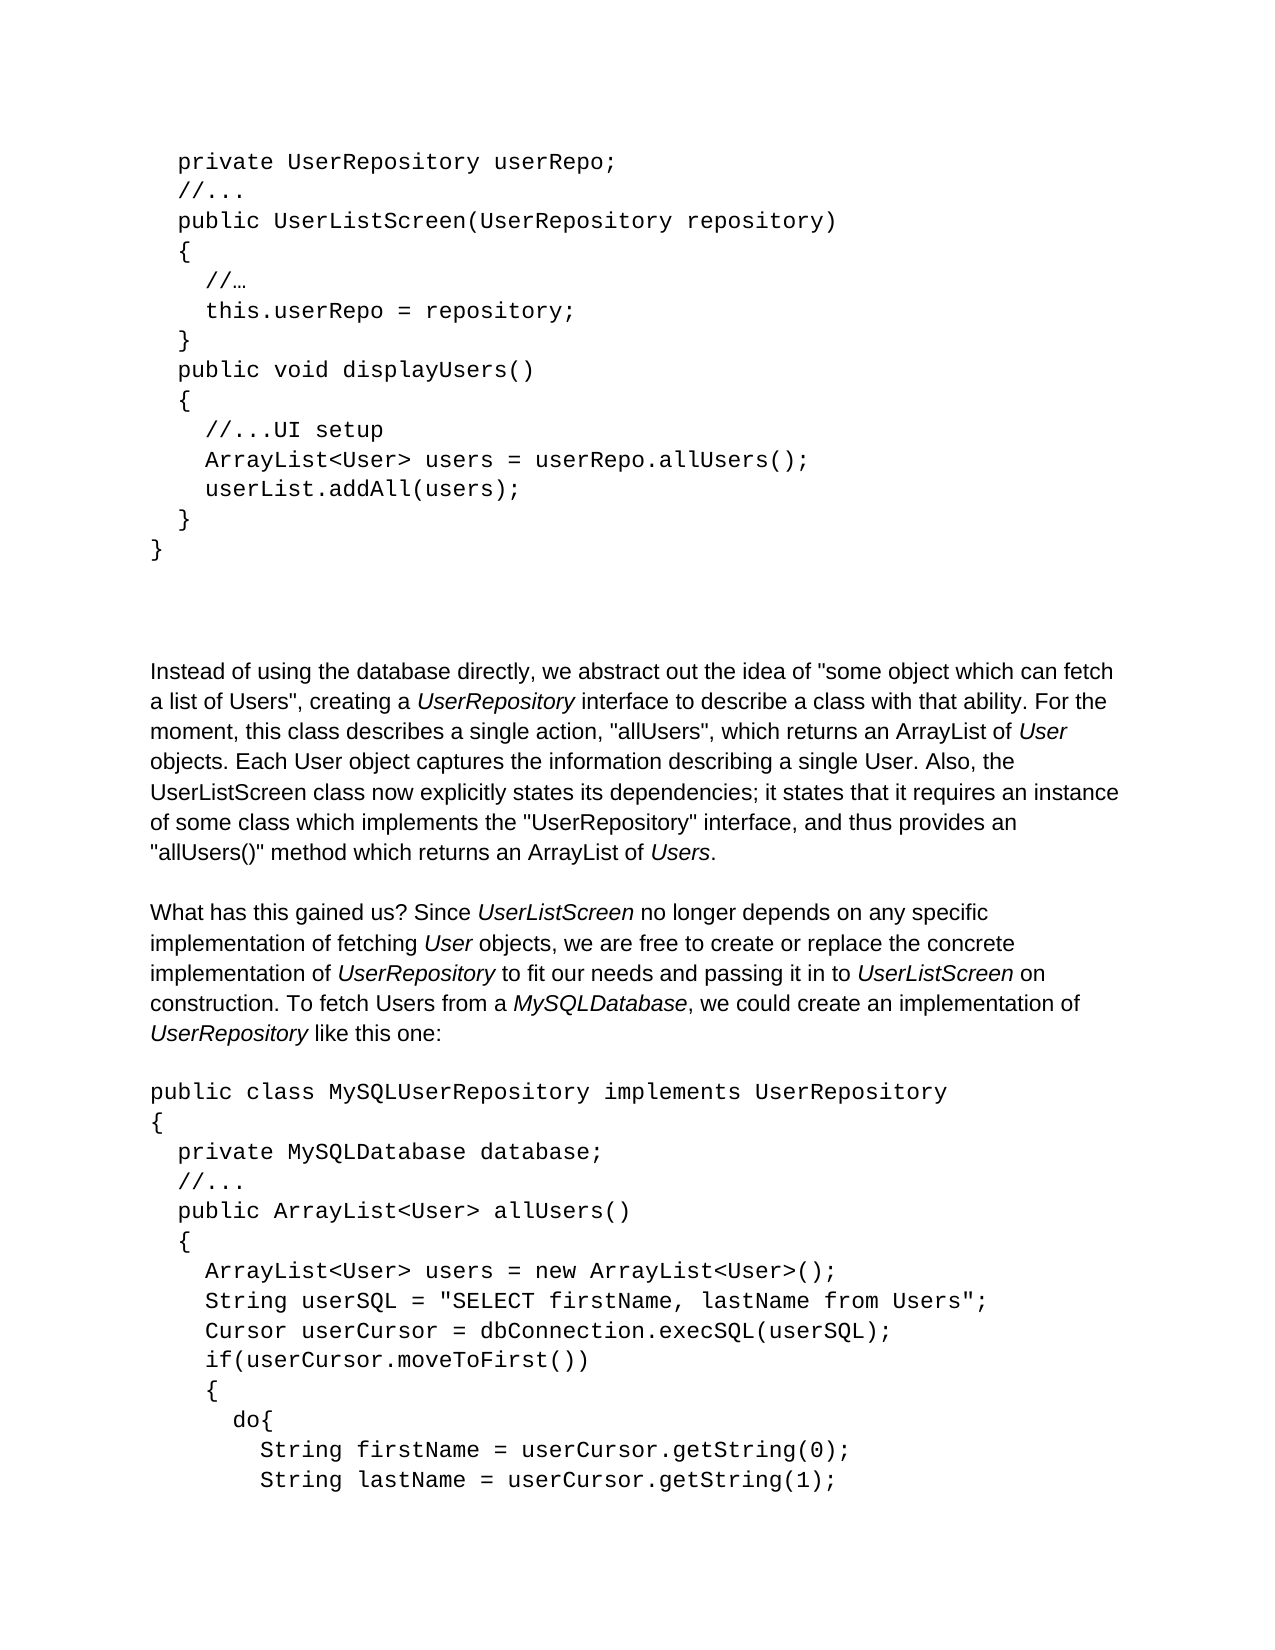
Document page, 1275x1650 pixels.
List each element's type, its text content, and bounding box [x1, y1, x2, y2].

text //... [150, 1170, 1125, 1196]
text { [150, 239, 1125, 265]
text ArrayList<User> users = userRepo.allUsers(); [150, 448, 1125, 474]
text { [150, 1378, 1125, 1404]
text } [150, 537, 1125, 563]
text } [150, 329, 1125, 355]
text What has this gained us? Since UserListScreen no longer depends on any specific implementation of fetching User objects, we are free to create or replace the concrete implementation of UserRepository to fit our needs and passing it in to UserListScreen on construction. To fetch Users from a MySQLDatabase, we could create an implementation of UserRepository like this one: [150, 899, 1125, 1047]
text private UserRepository userRepo; [150, 150, 1125, 176]
text public class MySQLUserRepository implements UserRepository [150, 1081, 1125, 1107]
text public void displayUsers() [150, 358, 1125, 384]
text { [150, 1229, 1125, 1256]
text private MySQLDatabase database; [150, 1140, 1125, 1166]
text { [150, 388, 1125, 414]
text //… [150, 269, 1125, 295]
text if(userCursor.moveToFirst()) [150, 1349, 1125, 1375]
text ArrayList<User> users = new ArrayList<User>(); [150, 1259, 1125, 1285]
text userList.addAll(users); [150, 478, 1125, 504]
text } [150, 507, 1125, 533]
text public UserListScreen(UserRepository repository) [150, 209, 1125, 236]
text String firstName = userCursor.getString(0); [150, 1438, 1125, 1464]
text String lastName = userCursor.getString(1); [150, 1468, 1125, 1494]
text { [150, 1110, 1125, 1136]
text public ArrayList<User> allUsers() [150, 1200, 1125, 1226]
text //... [150, 180, 1125, 206]
text String userSQL = "SELECT firstName, lastName from Users"; [150, 1289, 1125, 1315]
text Cursor userCursor = dbConnection.execSQL(userSQL); [150, 1319, 1125, 1345]
text //...UI setup [150, 418, 1125, 444]
text do{ [150, 1408, 1125, 1434]
text this.userRepo = repository; [150, 299, 1125, 325]
text Instead of using the database directly, we abstract out the idea of "some object which can fetch a list of Users", creating a UserRepository interface to describe a class with that ability. For the moment, this class describes a single action, "allUsers", which returns an ArrayList of User objects. Each User object captures the information describing a single User. Also, the UserListScreen class now explicitly states its dependencies; it states that it requires an instance of some class which implements the "UserRepository" interface, and thus provides an "allUsers()" method which returns an ArrayList of Users. [150, 658, 1125, 865]
